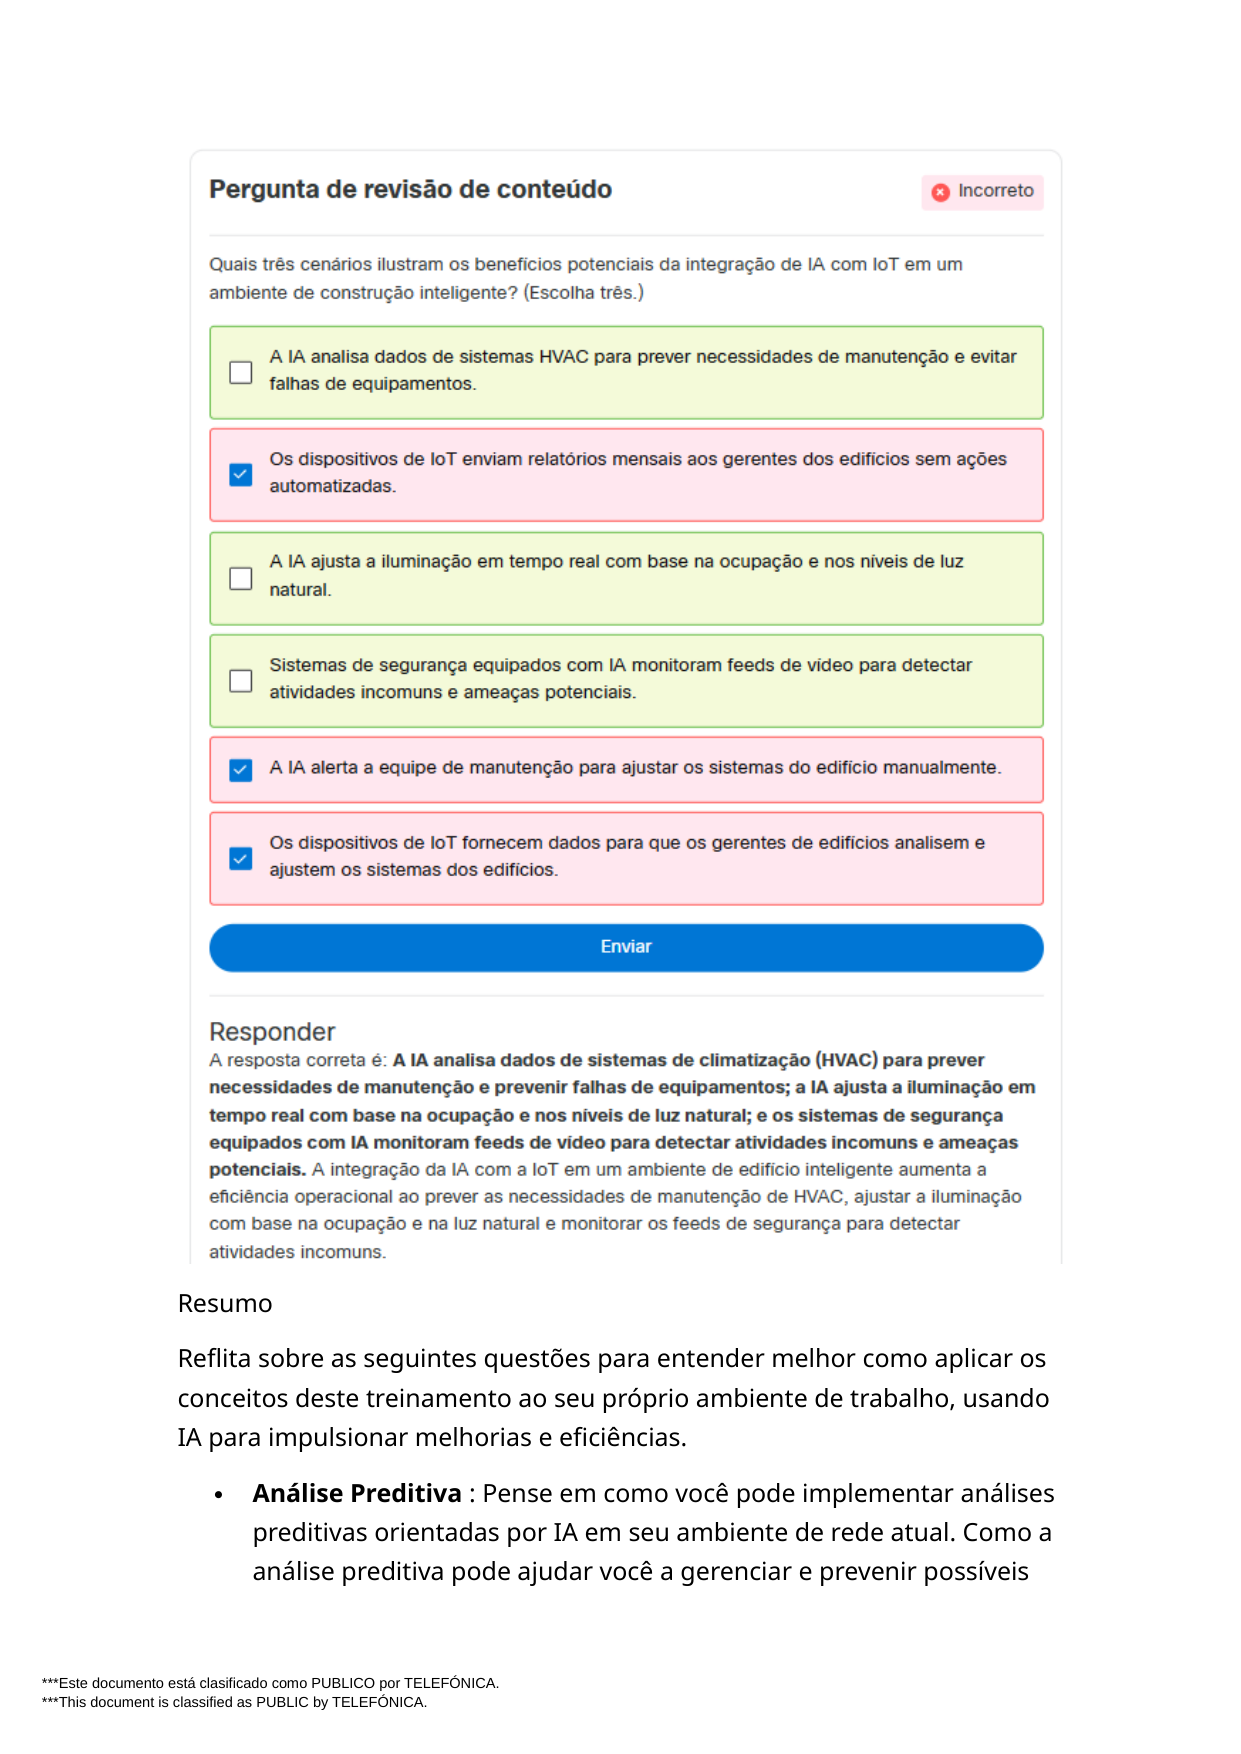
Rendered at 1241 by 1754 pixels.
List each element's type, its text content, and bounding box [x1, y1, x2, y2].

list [215, 1475, 1063, 1588]
text Resumo [177, 1285, 1063, 1319]
picture [177, 147, 1063, 1264]
text Reflita sobre as seguintes questões para entender melhor como aplicar os conceitos deste treinamento ao seu próprio ambiente de trabalho, usando IA para impulsionar melhorias e eficiências. [177, 1341, 1063, 1453]
